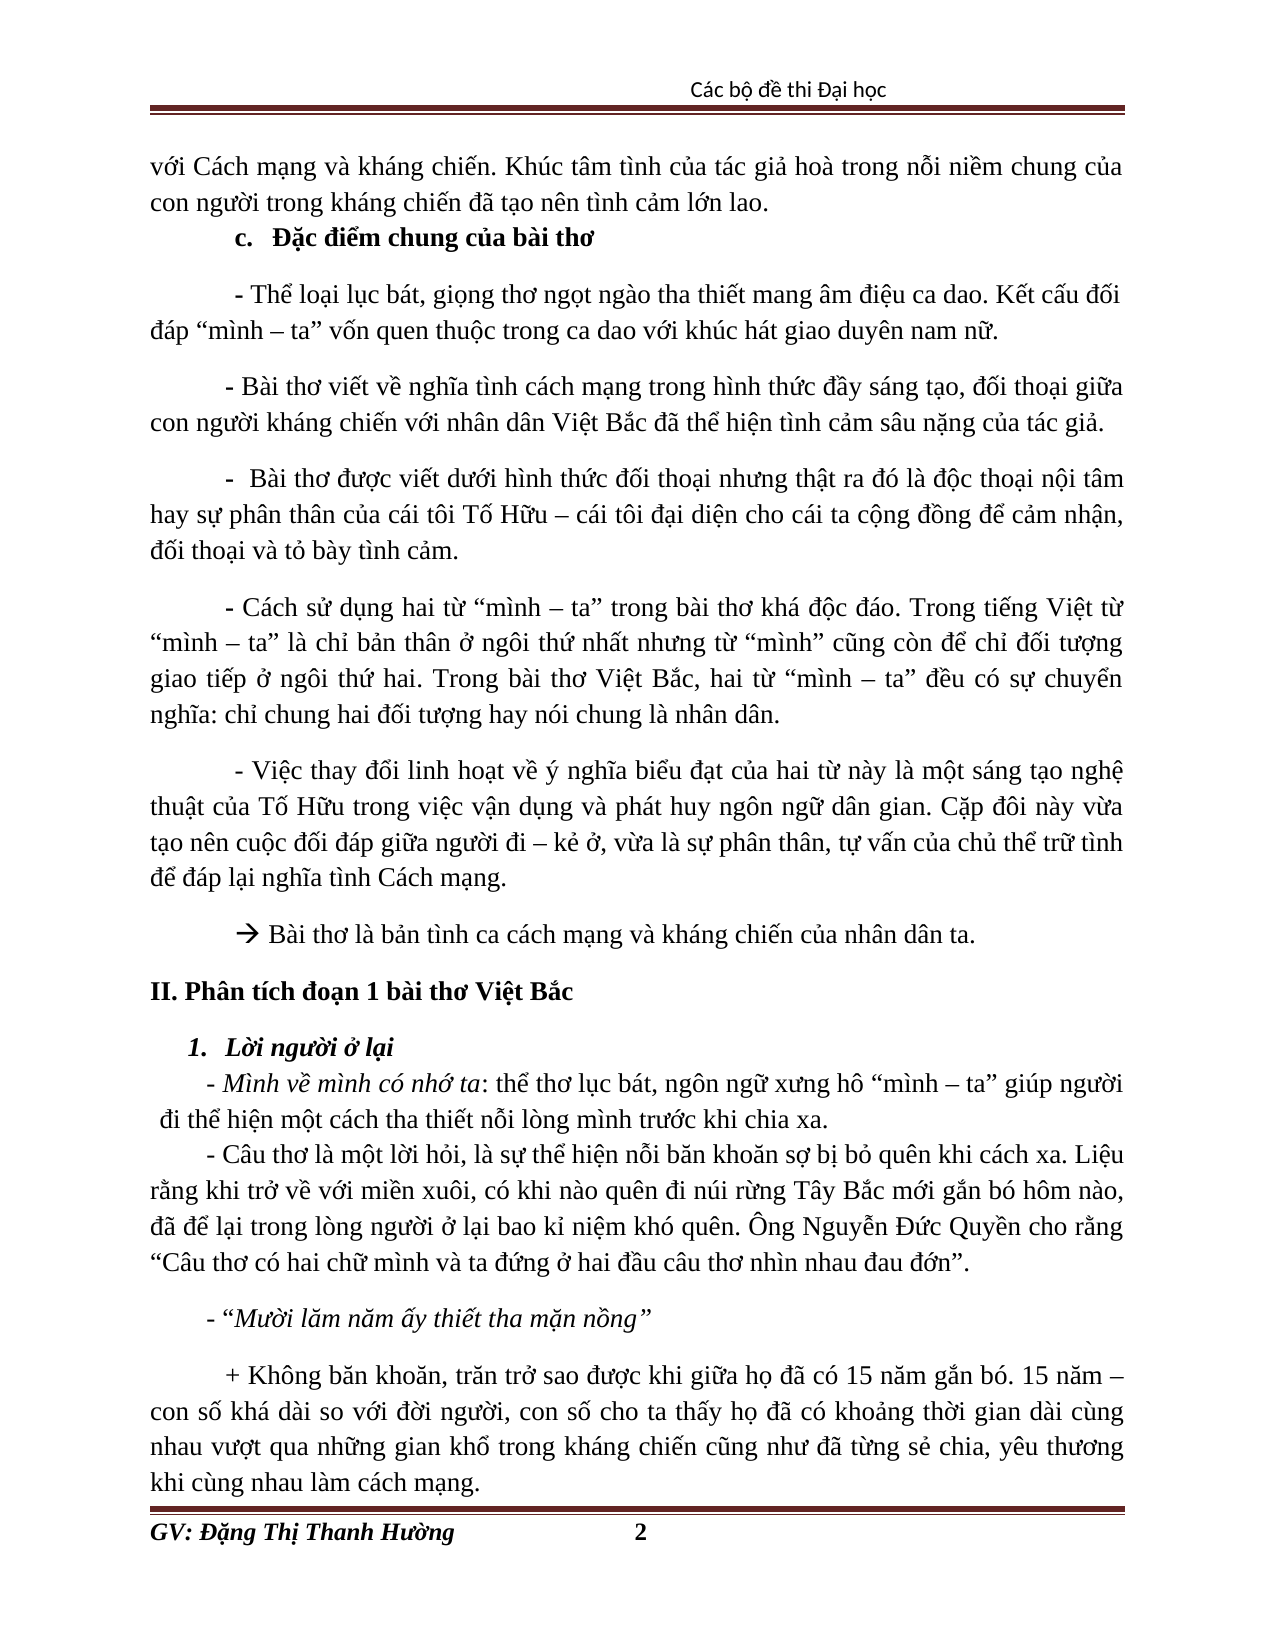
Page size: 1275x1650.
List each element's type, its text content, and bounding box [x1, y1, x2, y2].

text - Bài thơ viết về nghĩa tình cách mạng trong hình thức đầy sáng tạo, đối thoại giữa con người kháng chiến với nhân dân Việt Bắc đã thể hiện tình cảm sâu nặng của tác giả. [150, 370, 1125, 437]
list - Câu thơ là một lời hỏi, là sự thể hiện nỗi băn khoăn sợ bị bỏ quên khi cách xa. Liệu rằng khi trở về với miền xuôi, có khi nào quên đi núi rừng Tây Bắc mới gắn bó hôm nào, đã để lại trong lòng người ở lại bao kỉ niệm khó quên. Ông Nguyễn Đức Quyền cho rằng “Câu thơ có hai chữ mình và ta đứng ở hai đầu câu thơ nhìn nhau đau đớn”. [150, 1139, 1125, 1277]
list Đặc điểm chung của bài thơ [234, 221, 1125, 253]
text - Cách sử dụng hai từ “mình – ta” trong bài thơ khá độc đáo. Trong tiếng Việt từ “mình – ta” là chỉ bản thân ở ngôi thứ nhất nhưng từ “mình” cũng còn để chỉ đối tượng giao tiếp ở ngôi thứ hai. Trong bài thơ Việt Bắc, hai từ “mình – ta” đều có sự chuyển nghĩa: chỉ chung hai đối tượng hay nói chung là nhân dân. [150, 591, 1125, 729]
text - Việc thay đổi linh hoạt về ý nghĩa biểu đạt của hai từ này là một sáng tạo nghệ thuật của Tố Hữu trong việc vận dụng và phát huy ngôn ngữ dân gian. Cặp đôi này vừa tạo nên cuộc đối đáp giữa người đi – kẻ ở, vừa là sự phân thân, tự vấn của chủ thể trữ tình để đáp lại nghĩa tình Cách mạng. [150, 754, 1125, 893]
text Bài thơ là bản tình ca cách mạng và kháng chiến của nhân dân ta. [234, 918, 1125, 949]
text + Không băn khoăn, trăn trở sao được khi giữa họ đã có 15 năm gắn bó. 15 năm – con số khá dài so với đời người, con số cho ta thấy họ đã có khoảng thời gian dài cùng nhau vượt qua những gian khổ trong kháng chiến cũng như đã từng sẻ chia, yêu thương khi cùng nhau làm cách mạng. [150, 1359, 1125, 1497]
list Lời người ở lại [159, 1031, 1125, 1063]
list - Mình về mình có nhớ ta: thể thơ lục bát, ngôn ngữ xưng hô “mình – ta” giúp người đi thể hiện một cách tha thiết nỗi lòng mình trước khi chia xa. [159, 1067, 1125, 1134]
text - Thể loại lục bát, giọng thơ ngọt ngào tha thiết mang âm điệu ca dao. Kết cấu đối đáp “mình – ta” vốn quen thuộc trong ca dao với khúc hát giao duyên nam nữ. [150, 278, 1125, 345]
text - Bài thơ được viết dưới hình thức đối thoại nhưng thật ra đó là độc thoại nội tâm hay sự phân thân của cái tôi Tố Hữu – cái tôi đại diện cho cái ta cộng đồng để cảm nhận, đối thoại và tỏ bày tình cảm. [150, 463, 1125, 565]
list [150, 150, 1125, 217]
text - “Mười lăm năm ấy thiết tha mặn nồng” [150, 1302, 1125, 1333]
text II. Phân tích đoạn 1 bài thơ Việt Bắc [150, 975, 1125, 1006]
